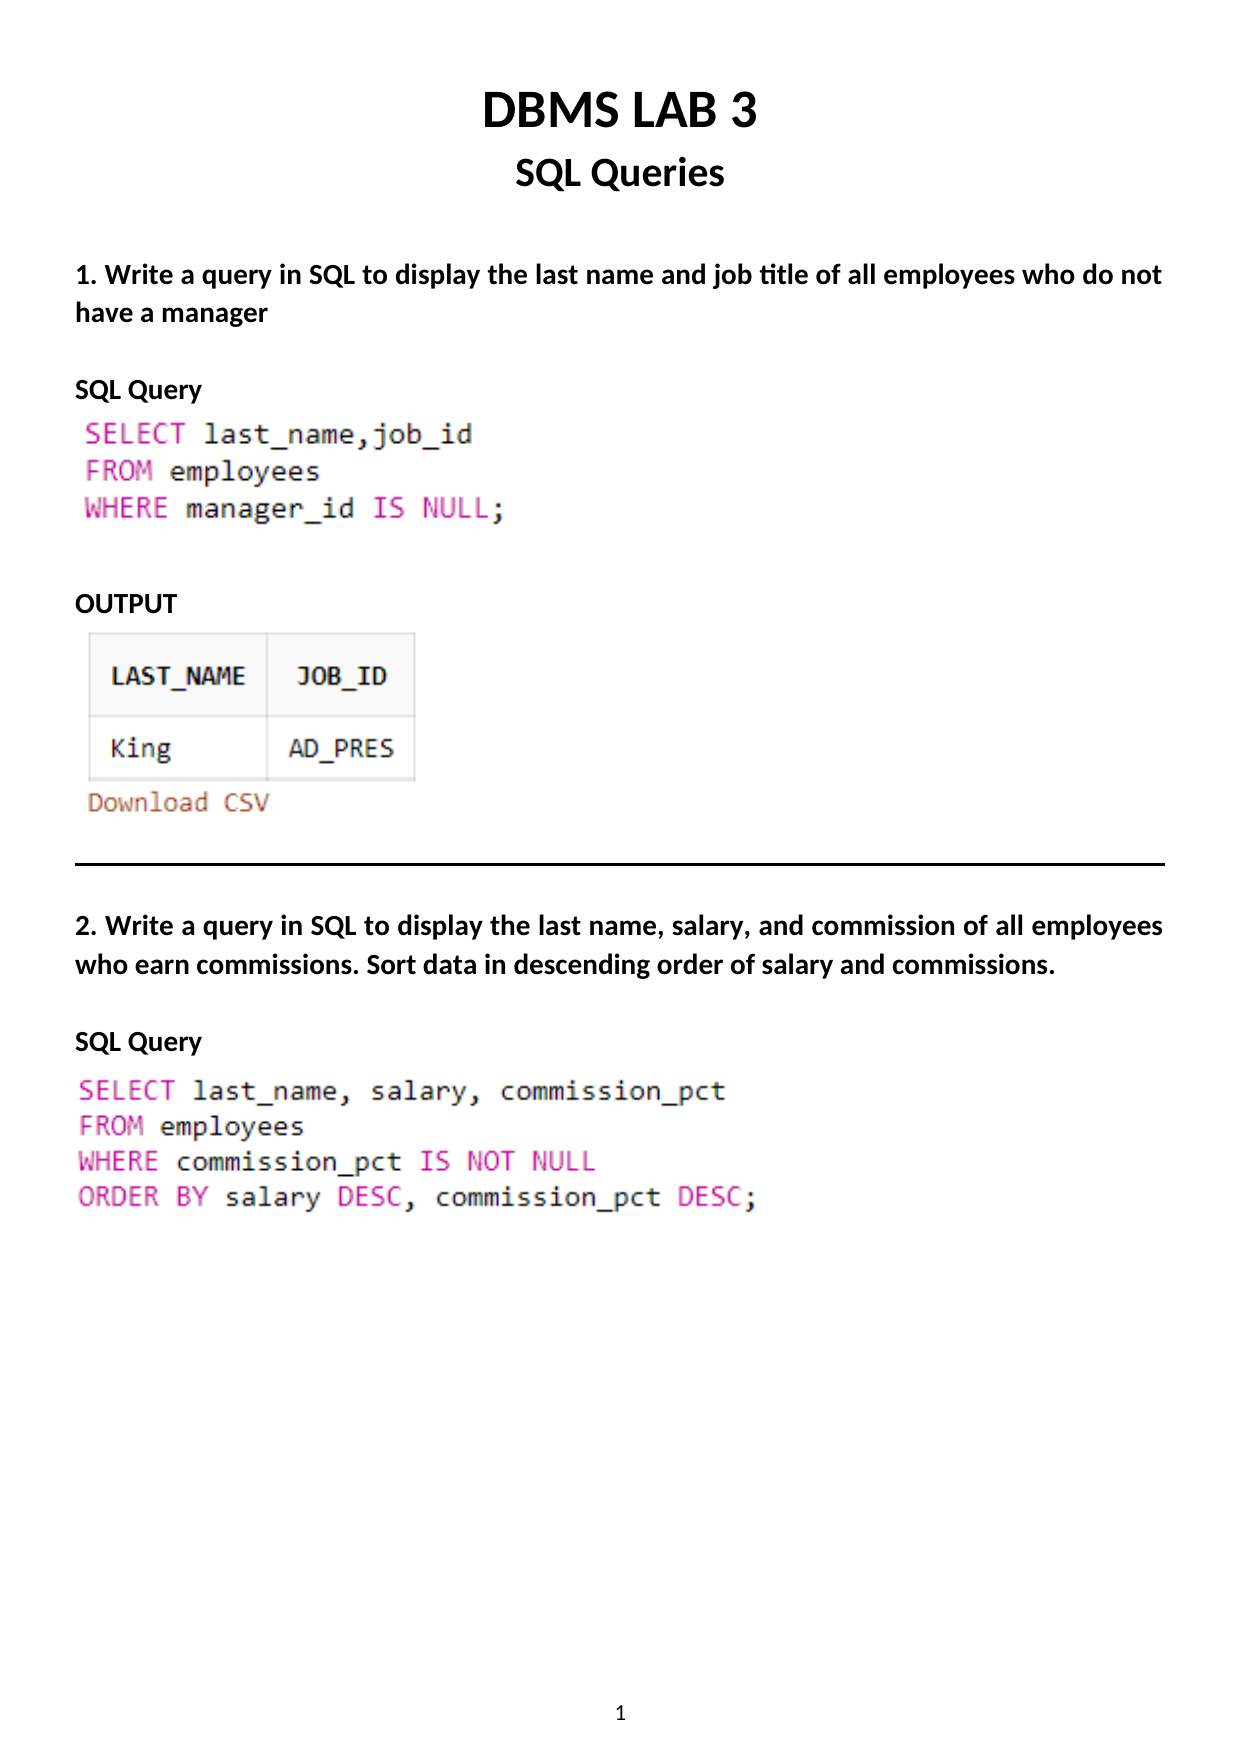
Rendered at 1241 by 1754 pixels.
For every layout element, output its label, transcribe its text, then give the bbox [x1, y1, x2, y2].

text OUTPUT [75, 586, 1165, 621]
picture [75, 410, 517, 545]
picture [75, 1061, 765, 1228]
text 1. Write a query in SQL to display the last name and job title of all employees who do not have a manager [75, 256, 1165, 330]
text 2. Write a query in SQL to display the last name, salary, and commission of all employees who earn commissions. Sort data in descending order of salary and commissions. [75, 907, 1165, 982]
text SQL Query [75, 371, 1165, 407]
text SQL Queries [75, 146, 1165, 197]
text DBMS LAB 3 [75, 75, 1165, 141]
text SQL Query [75, 1023, 1165, 1058]
picture [75, 623, 424, 824]
